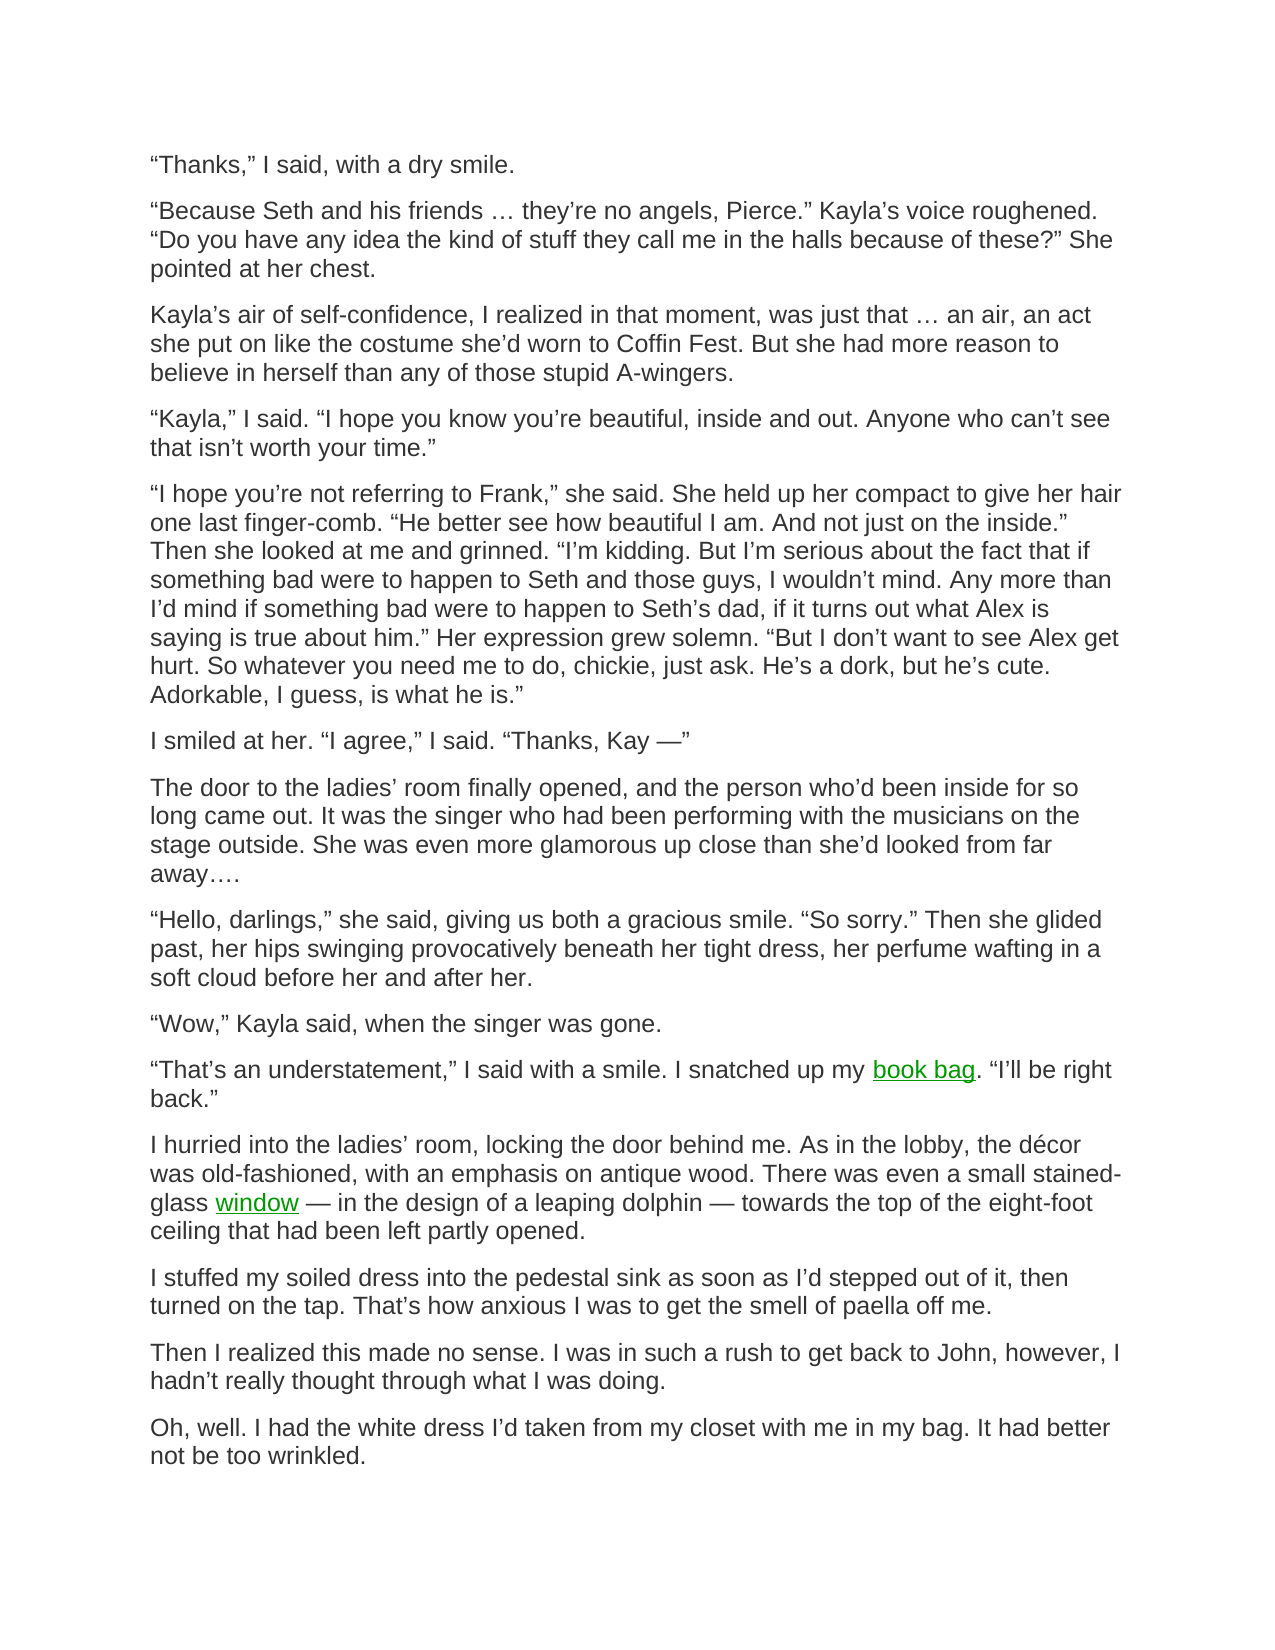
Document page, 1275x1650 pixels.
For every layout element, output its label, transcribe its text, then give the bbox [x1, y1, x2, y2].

text “Hello, darlings,” she said, giving us both a gracious smile. “So sorry.” Then she glided past, her hips swinging provocatively beneath her tight dress, her perfume wafting in a soft cloud before her and after her. [150, 905, 1125, 991]
text Then I realized this made no sense. I was in such a rush to get back to John, however, I hadn’t really thought through what I was doing. [150, 1337, 1125, 1395]
text Oh, well. I had the white dress I’d taken from my closet with me in my bag. It had better not be too wrinkled. [150, 1412, 1125, 1470]
text “Thanks,” I said, with a dry smile. [150, 150, 1125, 179]
text The door to the ladies’ room finally opened, and the person who’d been inside for so long came out. It was the singer who had been performing with the musicians on the stage outside. She was even more glamorous up close than she’d looked from far away…. [150, 772, 1125, 887]
text “Wow,” Kayla said, when the singer was gone. [150, 1009, 1125, 1037]
text I hurried into the ladies’ room, locking the door behind me. As in the lobby, the décor was old-fashioned, with an emphasis on antique wood. There was even a small stained-glass window — in the design of a leaping dolphin — towards the top of the eight-foot ceiling that had been left partly opened. [150, 1130, 1125, 1245]
text I smiled at her. “I agree,” I said. “Thanks, Kay —” [150, 726, 1125, 755]
text “I hope you’re not referring to Frank,” she said. She held up her compact to give her hair one last finger-comb. “He better see how beautiful I am. And not just on the inside.” Then she looked at me and grinned. “I’m kidding. But I’m serious about the fact that if something bad were to happen to Seth and those guys, I wouldn’t mind. Any more than I’d mind if something bad were to happen to Seth’s dad, if it turns out what Alex is saying is true about him.” Her expression grew solemn. “But I don’t want to see Alex get hurt. So whatever you need me to do, chickie, just ask. He’s a dork, but he’s cute. Adorkable, I guess, is what he is.” [150, 479, 1125, 709]
text “Kayla,” I said. “I hope you know you’re beautiful, inside and out. Anyone who can’t see that isn’t worth your time.” [150, 404, 1125, 461]
text Kayla’s air of self-confidence, I realized in that moment, was just that … an air, an act she put on like the costume she’d worn to Coffin Fest. But she had more reason to believe in herself than any of those stupid A-wingers. [150, 300, 1125, 386]
text I stuffed my soiled dress into the pedestal sink as soon as I’d stepped out of it, then turned on the tap. That’s how anxious I was to get the smell of paella off me. [150, 1262, 1125, 1320]
text “That’s an understatement,” I said with a smile. I snatched up my book bag. “I’ll be right back.” [150, 1055, 1125, 1112]
text “Because Seth and his friends … they’re no angels, Pierce.” Kayla’s voice roughened. “Do you have any idea the kind of stuff they call me in the halls because of these?” She pointed at her chest. [150, 196, 1125, 282]
